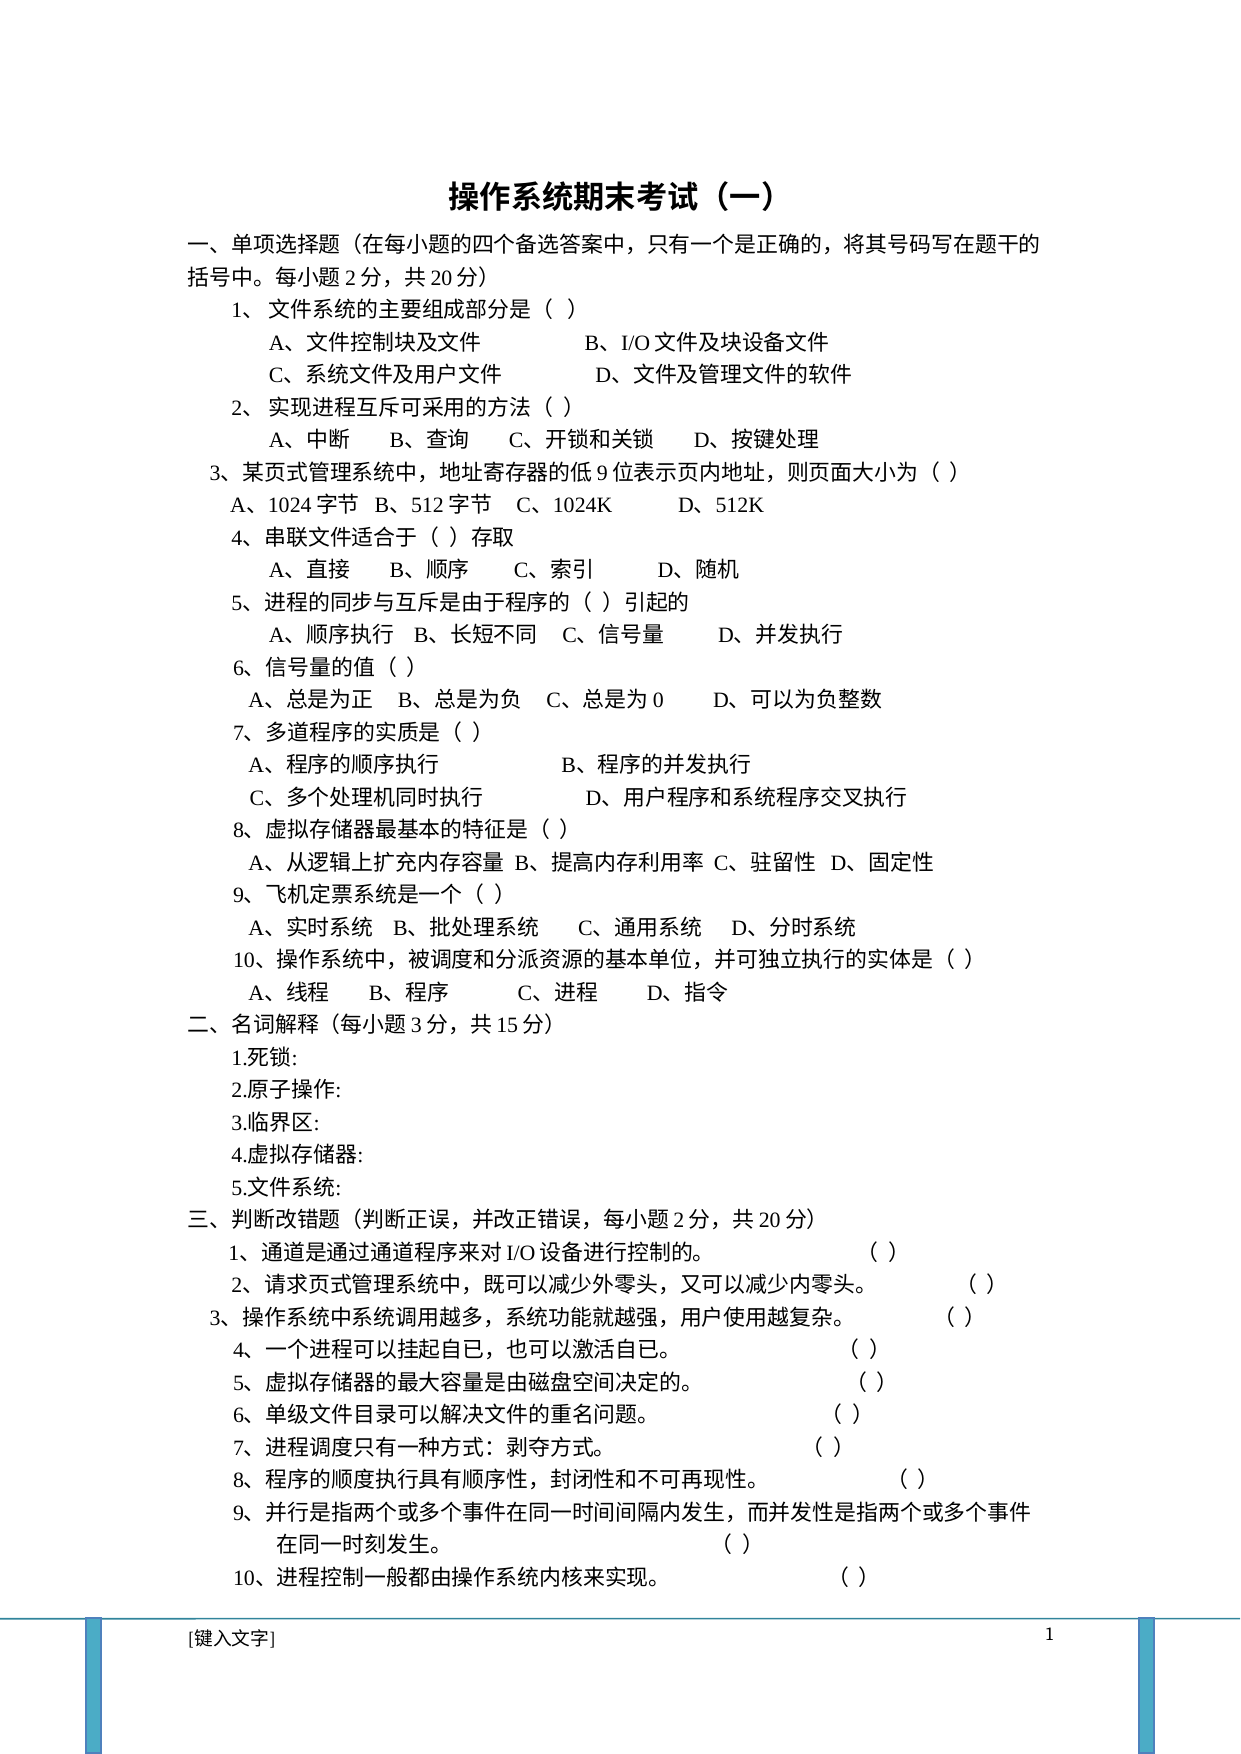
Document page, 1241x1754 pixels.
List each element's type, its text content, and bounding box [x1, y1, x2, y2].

text A、从逻辑上扩充内存容量 B、提高内存利用率 C、驻留性 D、固定性 [187, 844, 1053, 877]
text 7、进程调度只有一种方式：剥夺方式。 （ ） [187, 1429, 1053, 1462]
text 5.文件系统: [231, 1169, 1053, 1202]
text 9、飞机定票系统是一个（ ） [187, 877, 1053, 909]
text 3、操作系统中系统调用越多，系统功能就越强，用户使用越复杂。 （ ） [187, 1299, 1053, 1332]
text 一、单项选择题（在每小题的四个备选答案中，只有一个是正确的，将其号码写在题干的括号中。每小题2分，共20分） [187, 227, 1053, 292]
text A、顺序执行 B、长短不同 C、信号量 D、并发执行 [269, 617, 1053, 649]
text A、线程 B、程序 C、进程 D、指令 [187, 974, 1053, 1007]
text C、系统文件及用户文件 D、文件及管理文件的软件 [269, 357, 1053, 389]
text C、多个处理机同时执行 D、用户程序和系统程序交叉执行 [187, 779, 1053, 812]
text A、1024字节 B、512字节 C、1024K D、512K [187, 487, 1053, 519]
text 9、并行是指两个或多个事件在同一时间间隔内发生，而并发性是指两个或多个事件在同一时刻发生。 （ ） [233, 1494, 1053, 1559]
text A、总是为正 B、总是为负 C、总是为0 D、可以为负整数 [187, 682, 1053, 714]
text 3、某页式管理系统中，地址寄存器的低9位表示页内地址，则页面大小为（ ） [187, 454, 1053, 487]
text 10、操作系统中，被调度和分派资源的基本单位，并可独立执行的实体是（ ） [187, 942, 1053, 974]
text 二、名词解释（每小题3分，共15分） [187, 1007, 1053, 1039]
text 1.死锁: [231, 1039, 1053, 1072]
text 4、一个进程可以挂起自已，也可以激活自已。 （ ） [187, 1332, 1053, 1364]
text A、中断 B、查询 C、开锁和关锁 D、按键处理 [269, 422, 1053, 454]
text 1、通道是通过通道程序来对I/O设备进行控制的。 （ ） [228, 1234, 1053, 1267]
list 文件系统的主要组成部分是（ ） [231, 292, 1053, 324]
text 操作系统期末考试（一） [187, 162, 1053, 227]
text 4.虚拟存储器: [231, 1137, 1053, 1169]
text 4、串联文件适合于（ ）存取 [231, 519, 1053, 552]
text A、文件控制块及文件 B、I/O文件及块设备文件 [269, 324, 1053, 357]
text 8、虚拟存储器最基本的特征是（ ） [187, 812, 1053, 844]
text A、程序的顺序执行 B、程序的并发执行 [187, 747, 1053, 779]
text 2、请求页式管理系统中，既可以减少外零头，又可以减少内零头。 （ ） [187, 1267, 1053, 1299]
text 6、单级文件目录可以解决文件的重名问题。 （ ） [187, 1397, 1053, 1429]
text 6、信号量的值（ ） [187, 649, 1053, 682]
text 5、进程的同步与互斥是由于程序的（ ）引起的 [231, 584, 1053, 617]
text A、直接 B、顺序 C、索引 D、随机 [269, 552, 1053, 584]
text 10、进程控制一般都由操作系统内核来实现。 （ ） [233, 1559, 1053, 1592]
text 5、虚拟存储器的最大容量是由磁盘空间决定的。 （ ） [187, 1364, 1053, 1397]
text 三、判断改错题（判断正误，并改正错误，每小题2分，共20分） [187, 1202, 1053, 1234]
list 实现进程互斥可采用的方法（ ） [231, 389, 1053, 422]
text 8、程序的顺度执行具有顺序性，封闭性和不可再现性。 （ ） [187, 1462, 1053, 1494]
text A、实时系统 B、批处理系统 C、通用系统 D、分时系统 [187, 909, 1053, 942]
text 7、多道程序的实质是（ ） [187, 714, 1053, 747]
text 3.临界区: [187, 1104, 1053, 1137]
text 2.原子操作: [231, 1072, 1053, 1104]
